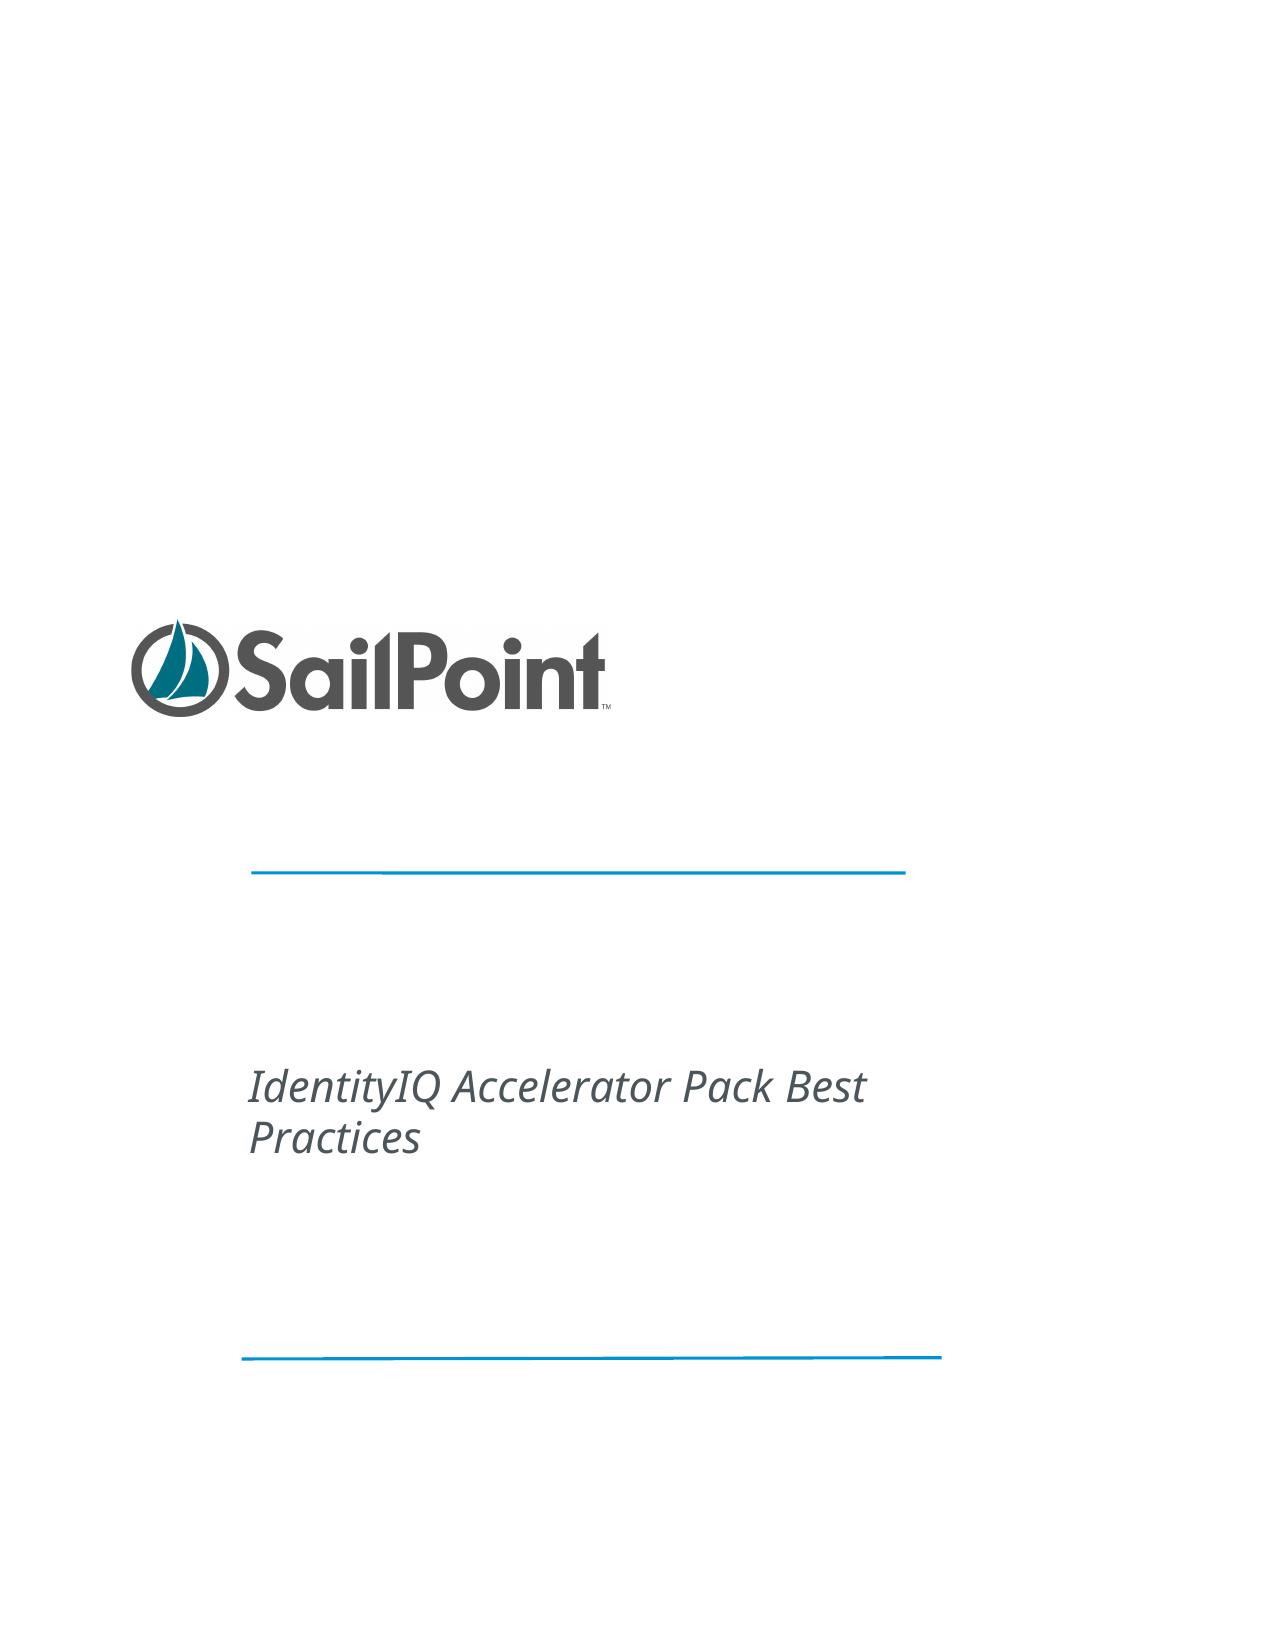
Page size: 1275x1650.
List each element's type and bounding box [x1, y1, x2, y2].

picture [131, 619, 611, 717]
